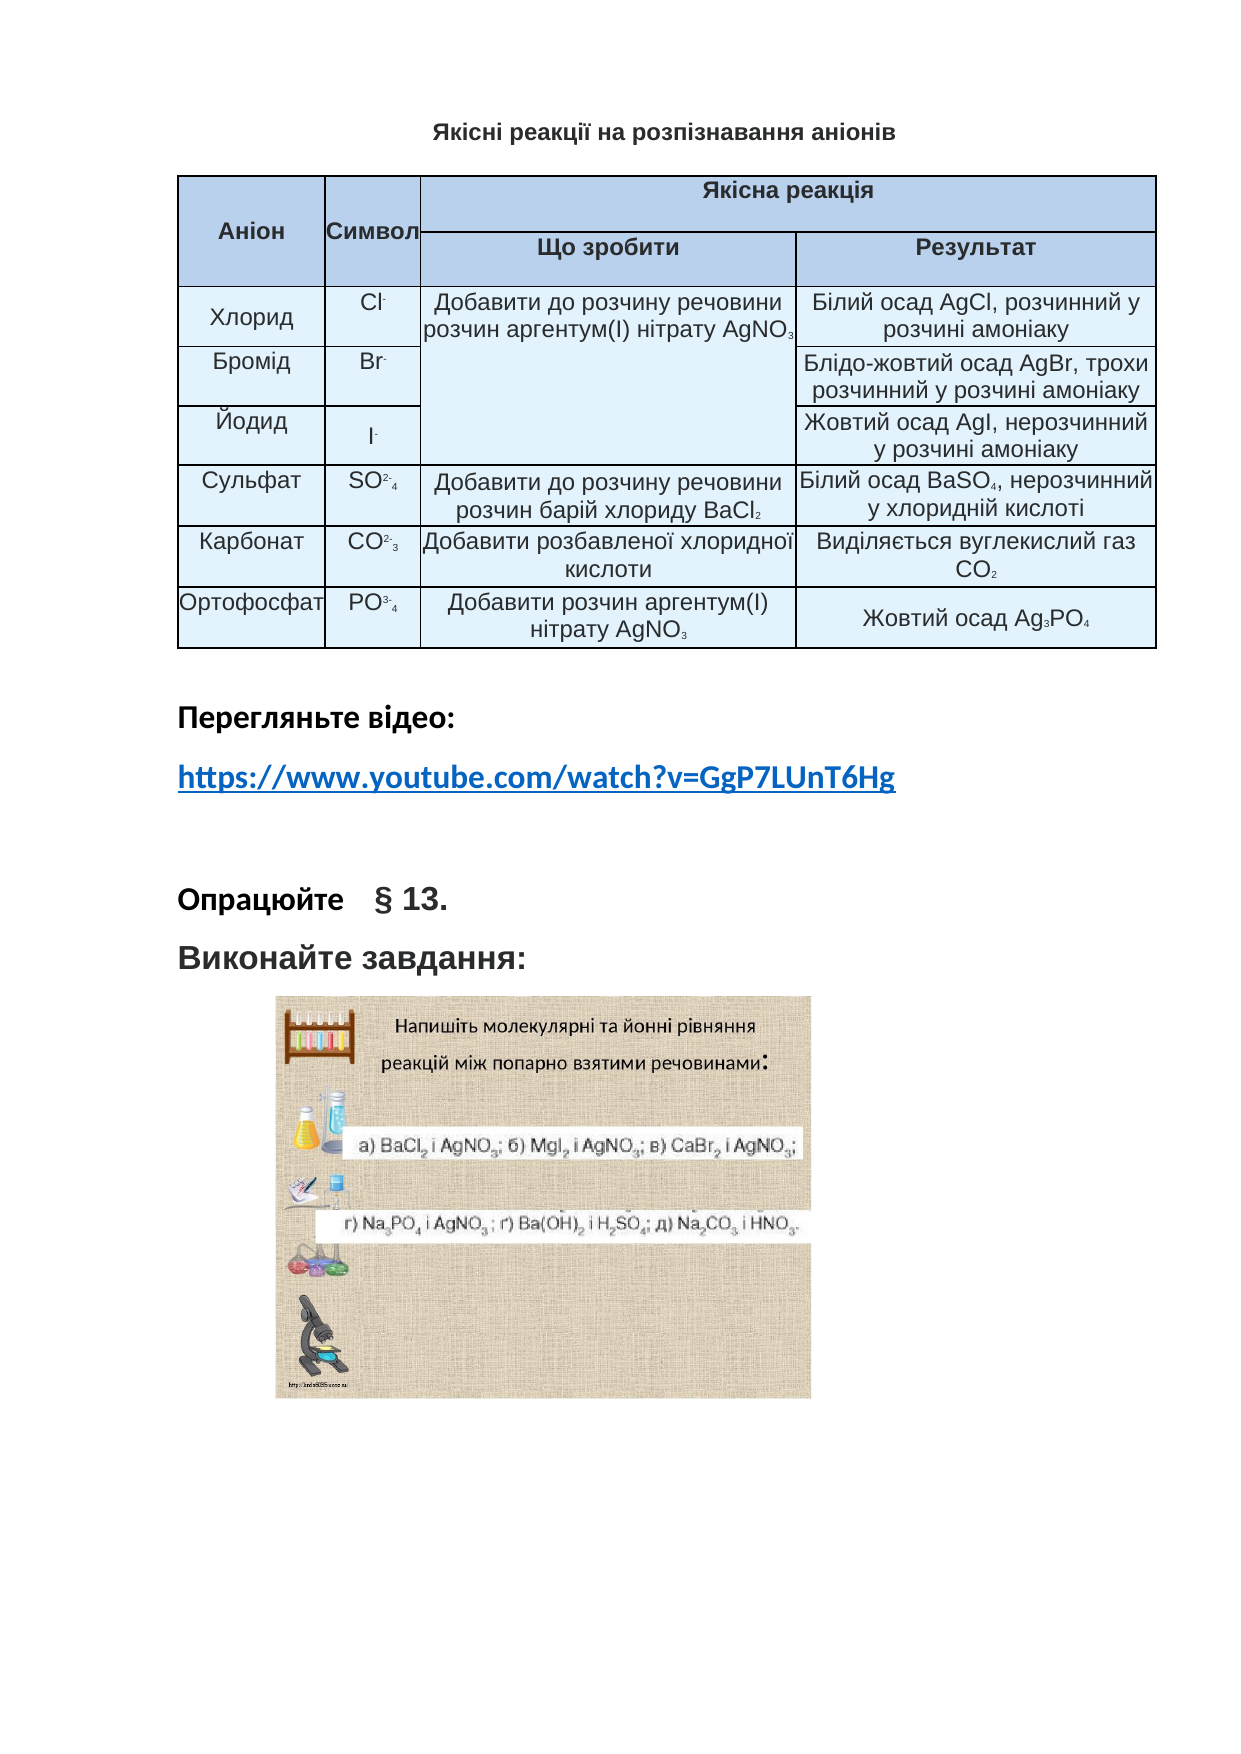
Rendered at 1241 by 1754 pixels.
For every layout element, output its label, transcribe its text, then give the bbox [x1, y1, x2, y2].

table_header Символ [326, 177, 420, 286]
table_cell I- [326, 407, 420, 464]
table_cell Білий осад BaSO4, нерозчинний у хлоридній кислоті [797, 466, 1155, 525]
table_cell Br- [326, 347, 420, 405]
table_cell PO3-4 [326, 588, 420, 647]
text Перегляньте відео: [177, 696, 1152, 736]
table_cell Що зробити [421, 233, 795, 286]
text https://www.youtube.com/watch?v=GgP7LUnT6Hg [177, 756, 1152, 797]
table_cell Cl- [326, 287, 420, 346]
table_cell Добавити розбавленої хлоридної кислоти [421, 527, 795, 586]
table_cell Жовтий осад Ag3PO4 [797, 588, 1155, 647]
table_cell SO2-4 [326, 466, 420, 525]
table_cell Сульфат [179, 466, 324, 525]
table_cell Ортофосфат [179, 588, 324, 647]
table_header Аніон [179, 177, 324, 286]
table_cell Білий осад AgCl, розчинний у розчині амоніаку [797, 287, 1155, 346]
table_cell Блідо-жовтий осад AgBr, трохи розчинний у розчині амоніаку [797, 347, 1155, 405]
text Якісні реакції на розпізнавання аніонів [177, 118, 1152, 146]
text Виконайте завдання: [177, 938, 1152, 977]
picture [275, 996, 812, 1399]
table_cell Результат [797, 233, 1155, 286]
table_cell Хлорид [179, 287, 324, 346]
table_cell Добавити до розчину речовини розчин барій хлориду BaCl2 [421, 466, 795, 525]
table_cell Добавити до розчину речовини розчин аргентум(І) нітрату AgNO3 [421, 287, 795, 464]
table_cell Виділяється вуглекислий газ СО2 [797, 527, 1155, 586]
table_cell Йодид [179, 407, 324, 464]
table_cell Жовтий осад AgI, нерозчинний у розчині амоніаку [797, 407, 1155, 464]
table_cell Добавити розчин аргентум(І) нітрату AgNO3 [421, 588, 795, 647]
table_cell Бромід [179, 347, 324, 405]
table_cell Карбонат [179, 527, 324, 586]
text Опрацюйте § 13. [177, 877, 1152, 918]
table_header Якісна реакція [421, 177, 1155, 231]
table_cell CO2-3 [326, 527, 420, 586]
